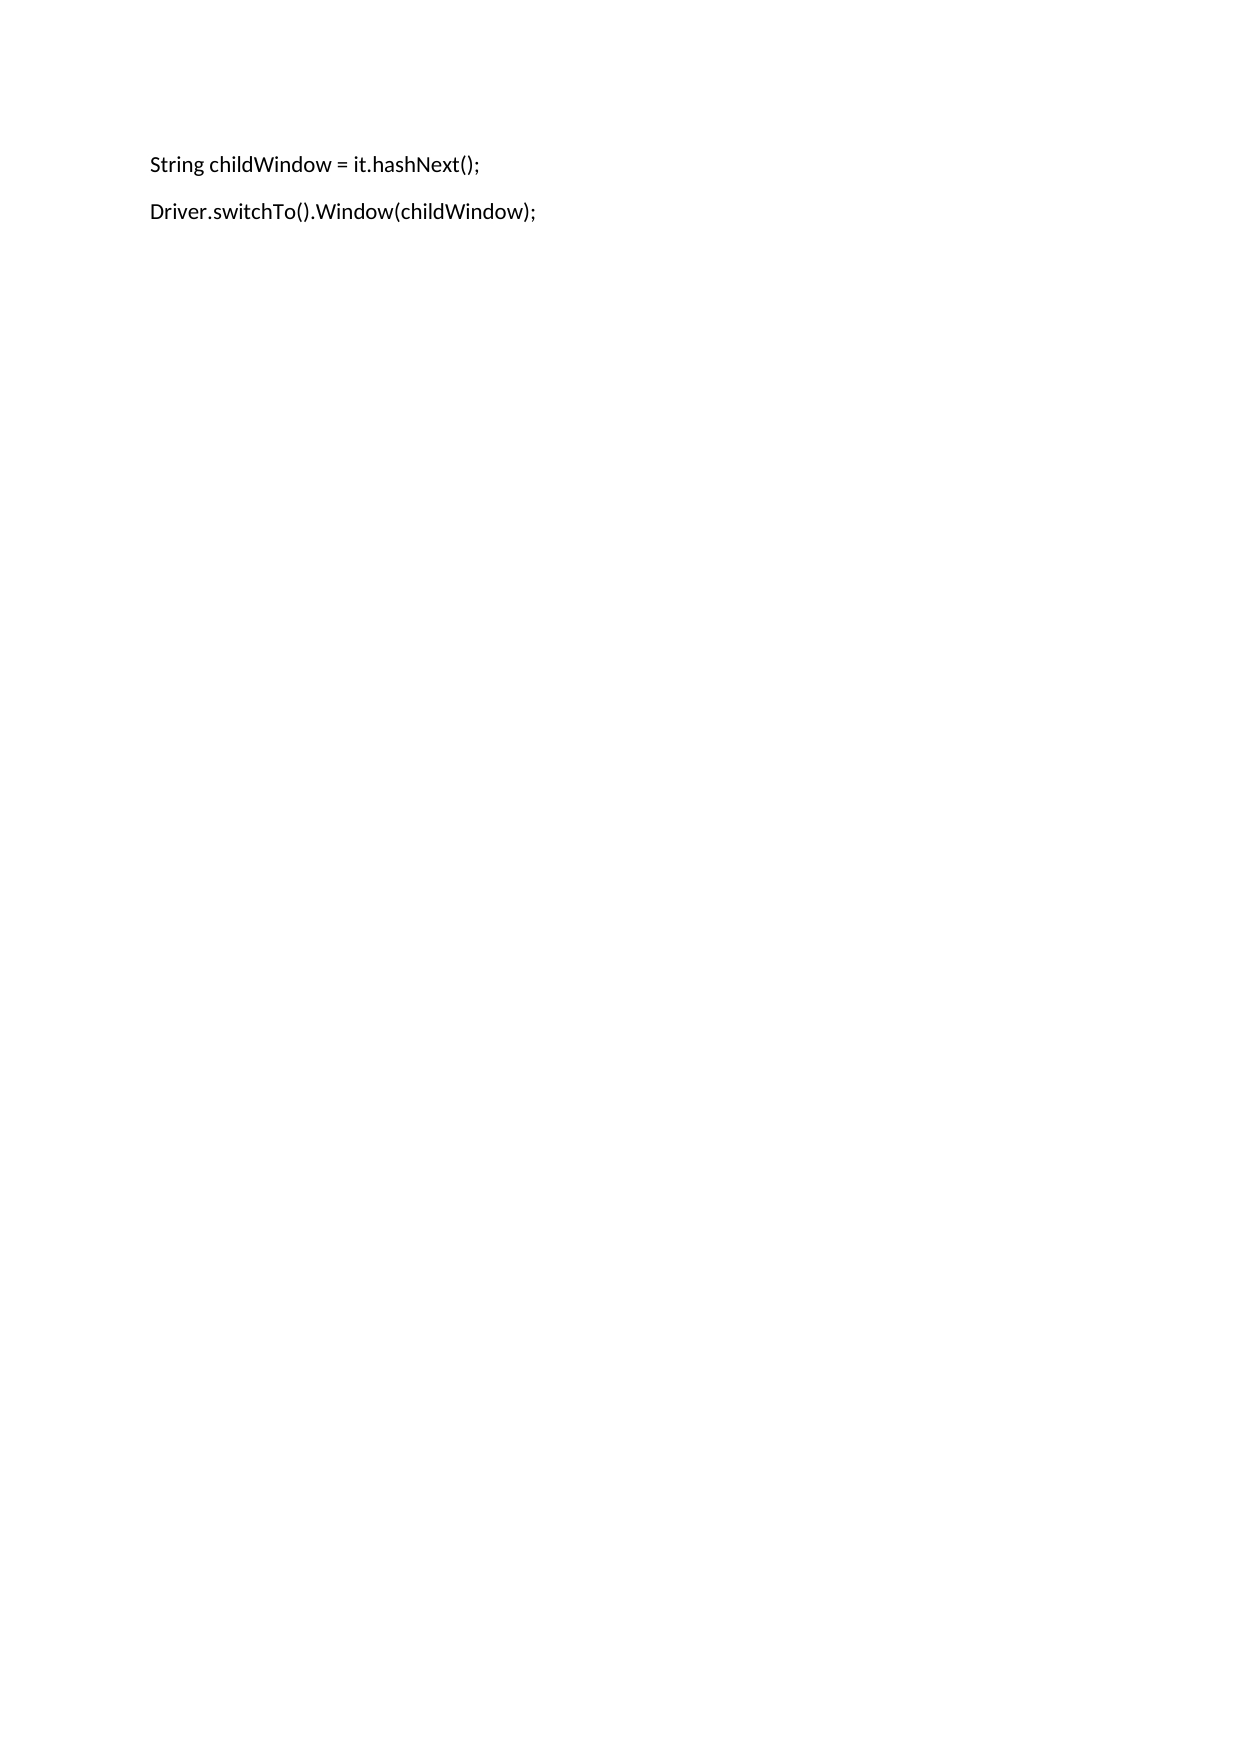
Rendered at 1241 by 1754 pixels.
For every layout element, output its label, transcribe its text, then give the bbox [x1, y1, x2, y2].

text String childWindow = it.hashNext(); [150, 150, 1090, 178]
text Driver.switchTo().Window(childWindow); [150, 197, 1090, 225]
